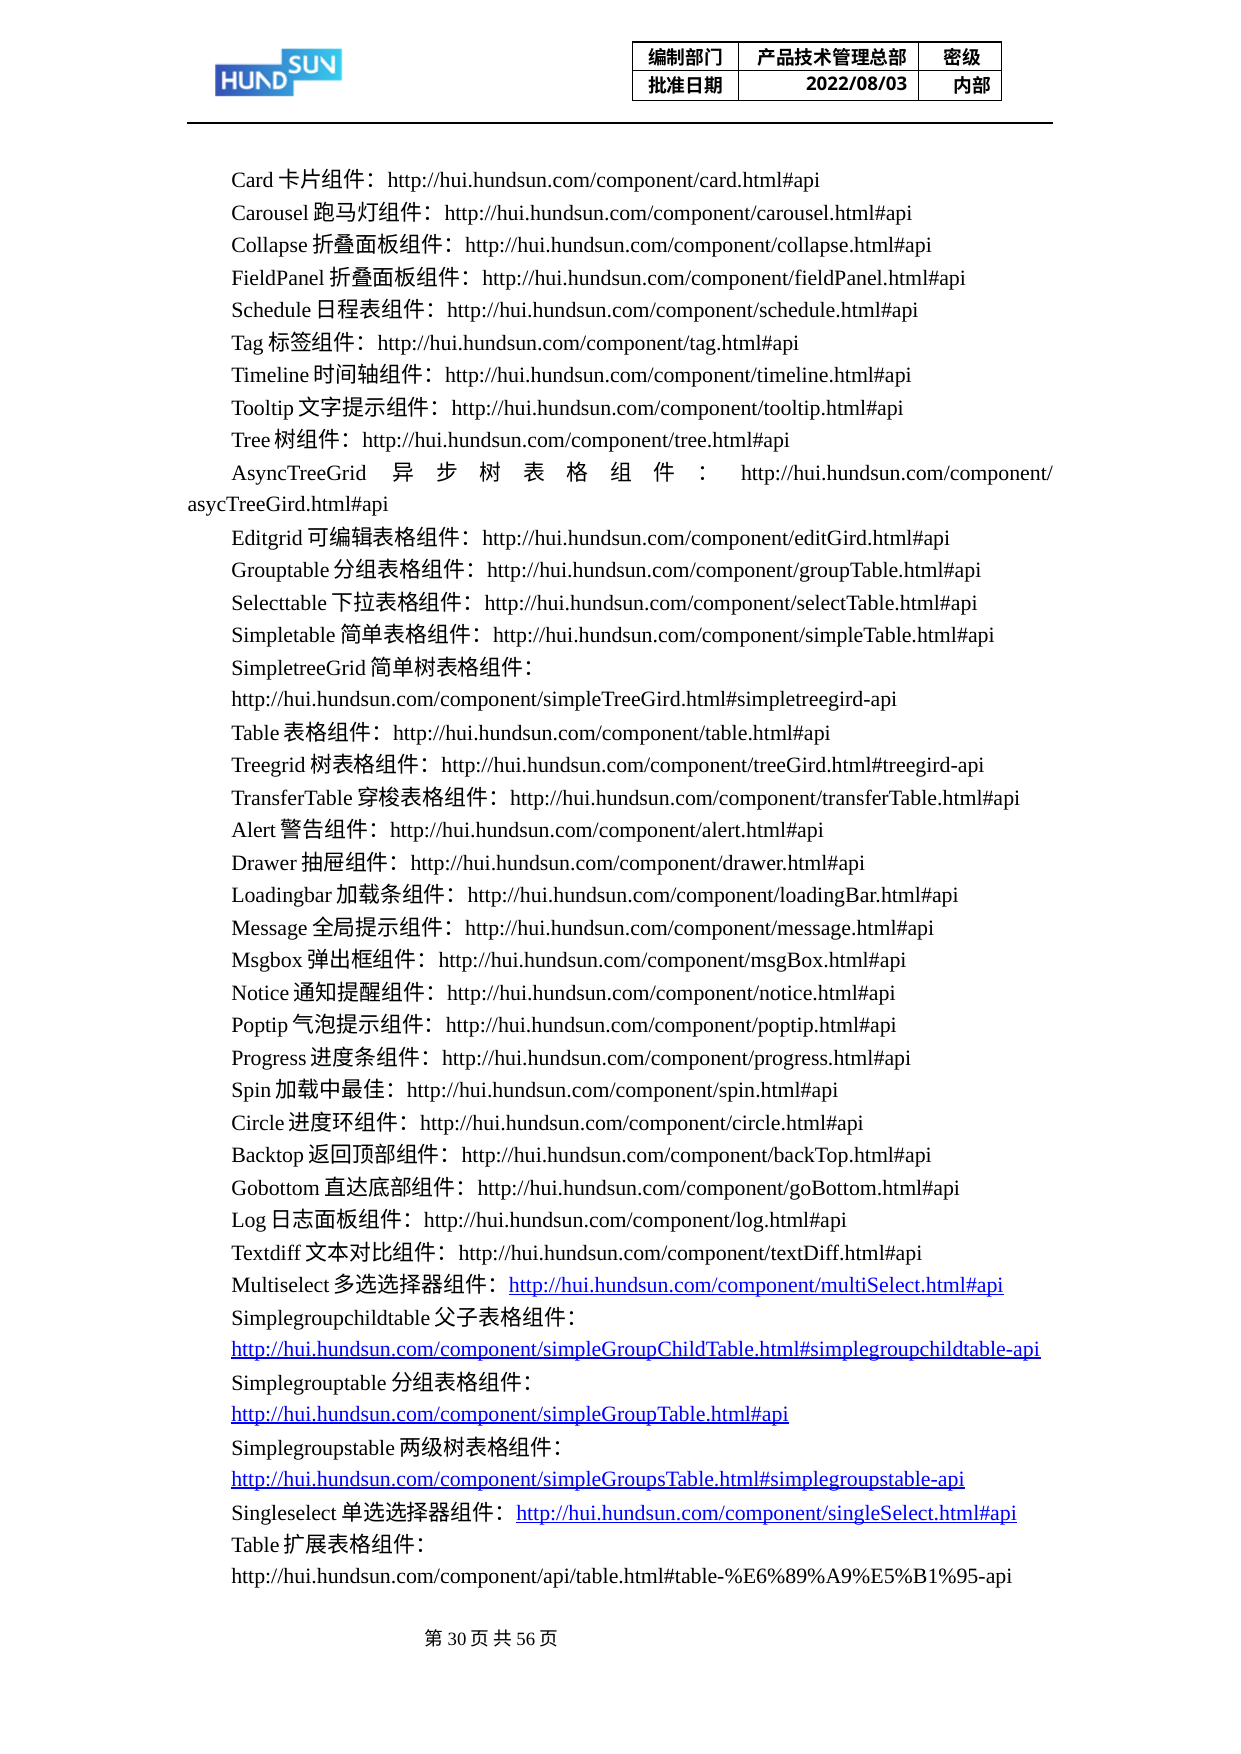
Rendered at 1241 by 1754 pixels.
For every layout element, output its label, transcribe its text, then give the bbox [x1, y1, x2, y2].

text Backtop返回顶部组件：http://hui.hundsun.com/component/backTop.html#api [187, 1137, 1053, 1169]
text Tooltip文字提示组件：http://hui.hundsun.com/component/tooltip.html#api [187, 389, 1053, 422]
text http://hui.hundsun.com/component/simpleGroupTable.html#api [187, 1397, 1053, 1429]
text Timeline时间轴组件：http://hui.hundsun.com/component/timeline.html#api [187, 357, 1053, 389]
text Textdiff文本对比组件：http://hui.hundsun.com/component/textDiff.html#api [187, 1234, 1053, 1267]
text Multiselect多选选择器组件：http://hui.hundsun.com/component/multiSelect.html#api [187, 1267, 1053, 1299]
text Progress进度条组件：http://hui.hundsun.com/component/progress.html#api [187, 1039, 1053, 1072]
text AsyncTreeGrid异步树表格组件：http://hui.hundsun.com/component/asycTreeGird.html#api [187, 454, 1053, 519]
text Table扩展表格组件： [187, 1527, 1053, 1559]
text SimpletreeGrid简单树表格组件： [187, 649, 1053, 682]
text Grouptable分组表格组件：http://hui.hundsun.com/component/groupTable.html#api [187, 552, 1053, 584]
text Simplegroupchildtable父子表格组件： [187, 1299, 1053, 1332]
text http://hui.hundsun.com/component/simpleTreeGird.html#simpletreegird-api [187, 682, 1053, 714]
text Gobottom直达底部组件：http://hui.hundsun.com/component/goBottom.html#api [187, 1169, 1053, 1202]
text Schedule日程表组件：http://hui.hundsun.com/component/schedule.html#api [187, 292, 1053, 324]
text Card卡片组件：http://hui.hundsun.com/component/card.html#api [187, 162, 1053, 194]
text Drawer抽屉组件：http://hui.hundsun.com/component/drawer.html#api [187, 844, 1053, 877]
text http://hui.hundsun.com/component/simpleGroupChildTable.html#simplegroupchildtable-api [187, 1332, 1053, 1364]
text http://hui.hundsun.com/component/simpleGroupsTable.html#simplegroupstable-api [187, 1462, 1053, 1494]
text Editgrid可编辑表格组件：http://hui.hundsun.com/component/editGird.html#api [187, 519, 1053, 552]
text Message全局提示组件：http://hui.hundsun.com/component/message.html#api [187, 909, 1053, 942]
text Simpletable简单表格组件：http://hui.hundsun.com/component/simpleTable.html#api [187, 617, 1053, 649]
text Msgbox弹出框组件：http://hui.hundsun.com/component/msgBox.html#api [187, 942, 1053, 974]
text http://hui.hundsun.com/component/api/table.html#table-%E6%89%A9%E5%B1%95-api [187, 1559, 1053, 1592]
text Circle进度环组件：http://hui.hundsun.com/component/circle.html#api [187, 1104, 1053, 1137]
text Treegrid树表格组件：http://hui.hundsun.com/component/treeGird.html#treegird-api [187, 747, 1053, 779]
text Simplegrouptable分组表格组件： [187, 1364, 1053, 1397]
text Log日志面板组件：http://hui.hundsun.com/component/log.html#api [187, 1202, 1053, 1234]
text Collapse折叠面板组件：http://hui.hundsun.com/component/collapse.html#api [187, 227, 1053, 259]
text Table表格组件：http://hui.hundsun.com/component/table.html#api [187, 714, 1053, 747]
picture [209, 42, 349, 100]
text Simplegroupstable两级树表格组件： [187, 1429, 1053, 1462]
text Selecttable下拉表格组件：http://hui.hundsun.com/component/selectTable.html#api [187, 584, 1053, 617]
text Singleselect单选选择器组件：http://hui.hundsun.com/component/singleSelect.html#api [187, 1494, 1053, 1527]
text Tag标签组件：http://hui.hundsun.com/component/tag.html#api [187, 324, 1053, 357]
text FieldPanel折叠面板组件：http://hui.hundsun.com/component/fieldPanel.html#api [187, 259, 1053, 292]
text Poptip气泡提示组件：http://hui.hundsun.com/component/poptip.html#api [187, 1007, 1053, 1039]
text TransferTable穿梭表格组件：http://hui.hundsun.com/component/transferTable.html#api [187, 779, 1053, 812]
text Tree树组件：http://hui.hundsun.com/component/tree.html#api [187, 422, 1053, 454]
text Notice通知提醒组件：http://hui.hundsun.com/component/notice.html#api [187, 974, 1053, 1007]
text Carousel跑马灯组件：http://hui.hundsun.com/component/carousel.html#api [187, 194, 1053, 227]
text Loadingbar加载条组件：http://hui.hundsun.com/component/loadingBar.html#api [187, 877, 1053, 909]
text Spin加载中最佳：http://hui.hundsun.com/component/spin.html#api [187, 1072, 1053, 1104]
text Alert警告组件：http://hui.hundsun.com/component/alert.html#api [187, 812, 1053, 844]
